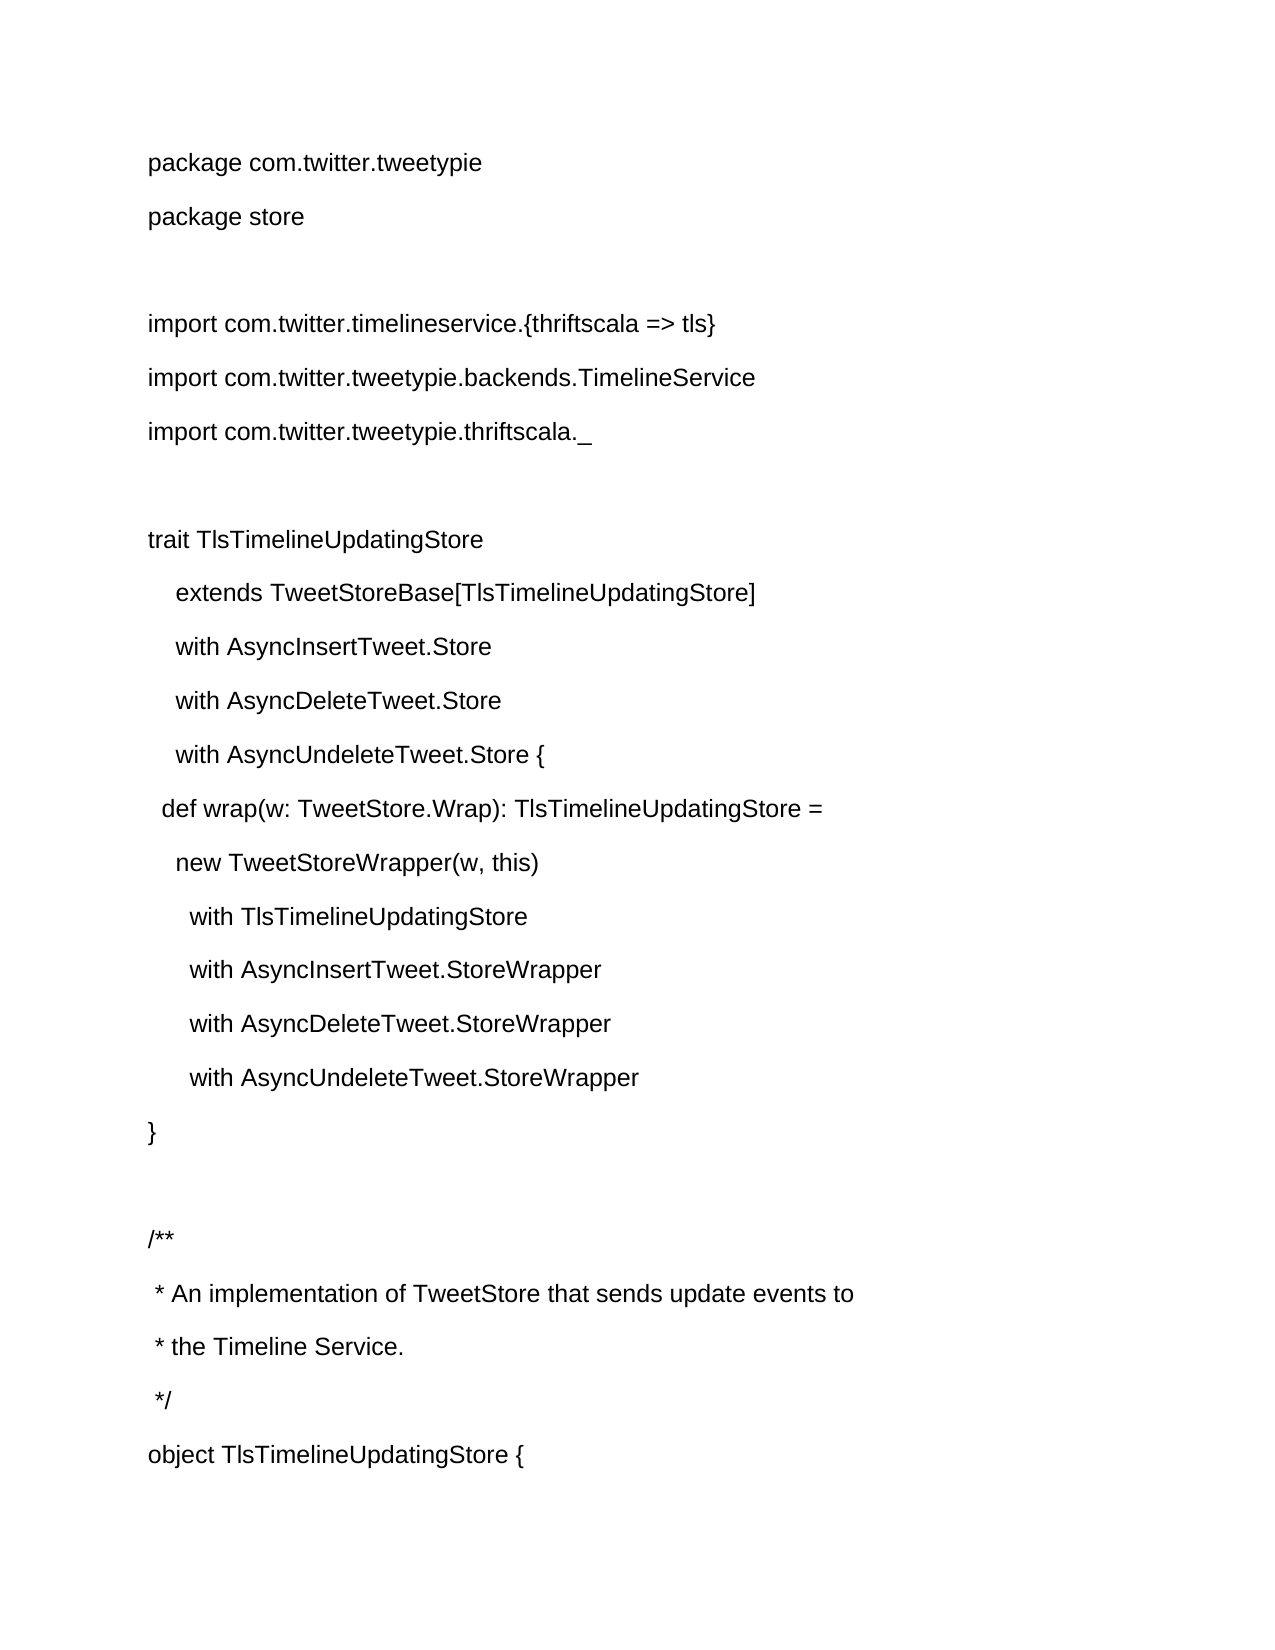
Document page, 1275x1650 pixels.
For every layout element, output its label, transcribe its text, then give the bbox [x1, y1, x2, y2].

text package com.twitter.tweetypie [148, 148, 1127, 176]
text } [148, 1117, 1127, 1146]
text def wrap(w: TweetStore.Wrap): TlsTimelineUpdatingStore = [148, 794, 1127, 823]
text * An implementation of TweetStore that sends update events to [148, 1278, 1127, 1307]
text with AsyncInsertTweet.StoreWrapper [148, 955, 1127, 984]
text with AsyncDeleteTweet.StoreWrapper [148, 1009, 1127, 1038]
text * the Timeline Service. [148, 1332, 1127, 1361]
text /** [148, 1225, 1127, 1253]
text package store [148, 201, 1127, 230]
text object TlsTimelineUpdatingStore { [148, 1440, 1127, 1469]
text */ [148, 1386, 1127, 1415]
text extends TweetStoreBase[TlsTimelineUpdatingStore] [148, 578, 1127, 607]
text with AsyncUndeleteTweet.Store { [148, 740, 1127, 769]
text with TlsTimelineUpdatingStore [148, 902, 1127, 930]
text with AsyncInsertTweet.Store [148, 632, 1127, 661]
text import com.twitter.timelineservice.{thriftscala => tls} [148, 309, 1127, 338]
text import com.twitter.tweetypie.thriftscala._ [148, 417, 1127, 446]
text new TweetStoreWrapper(w, this) [148, 848, 1127, 876]
text with AsyncDeleteTweet.Store [148, 686, 1127, 715]
text trait TlsTimelineUpdatingStore [148, 524, 1127, 553]
text import com.twitter.tweetypie.backends.TimelineService [148, 363, 1127, 392]
text with AsyncUndeleteTweet.StoreWrapper [148, 1063, 1127, 1092]
